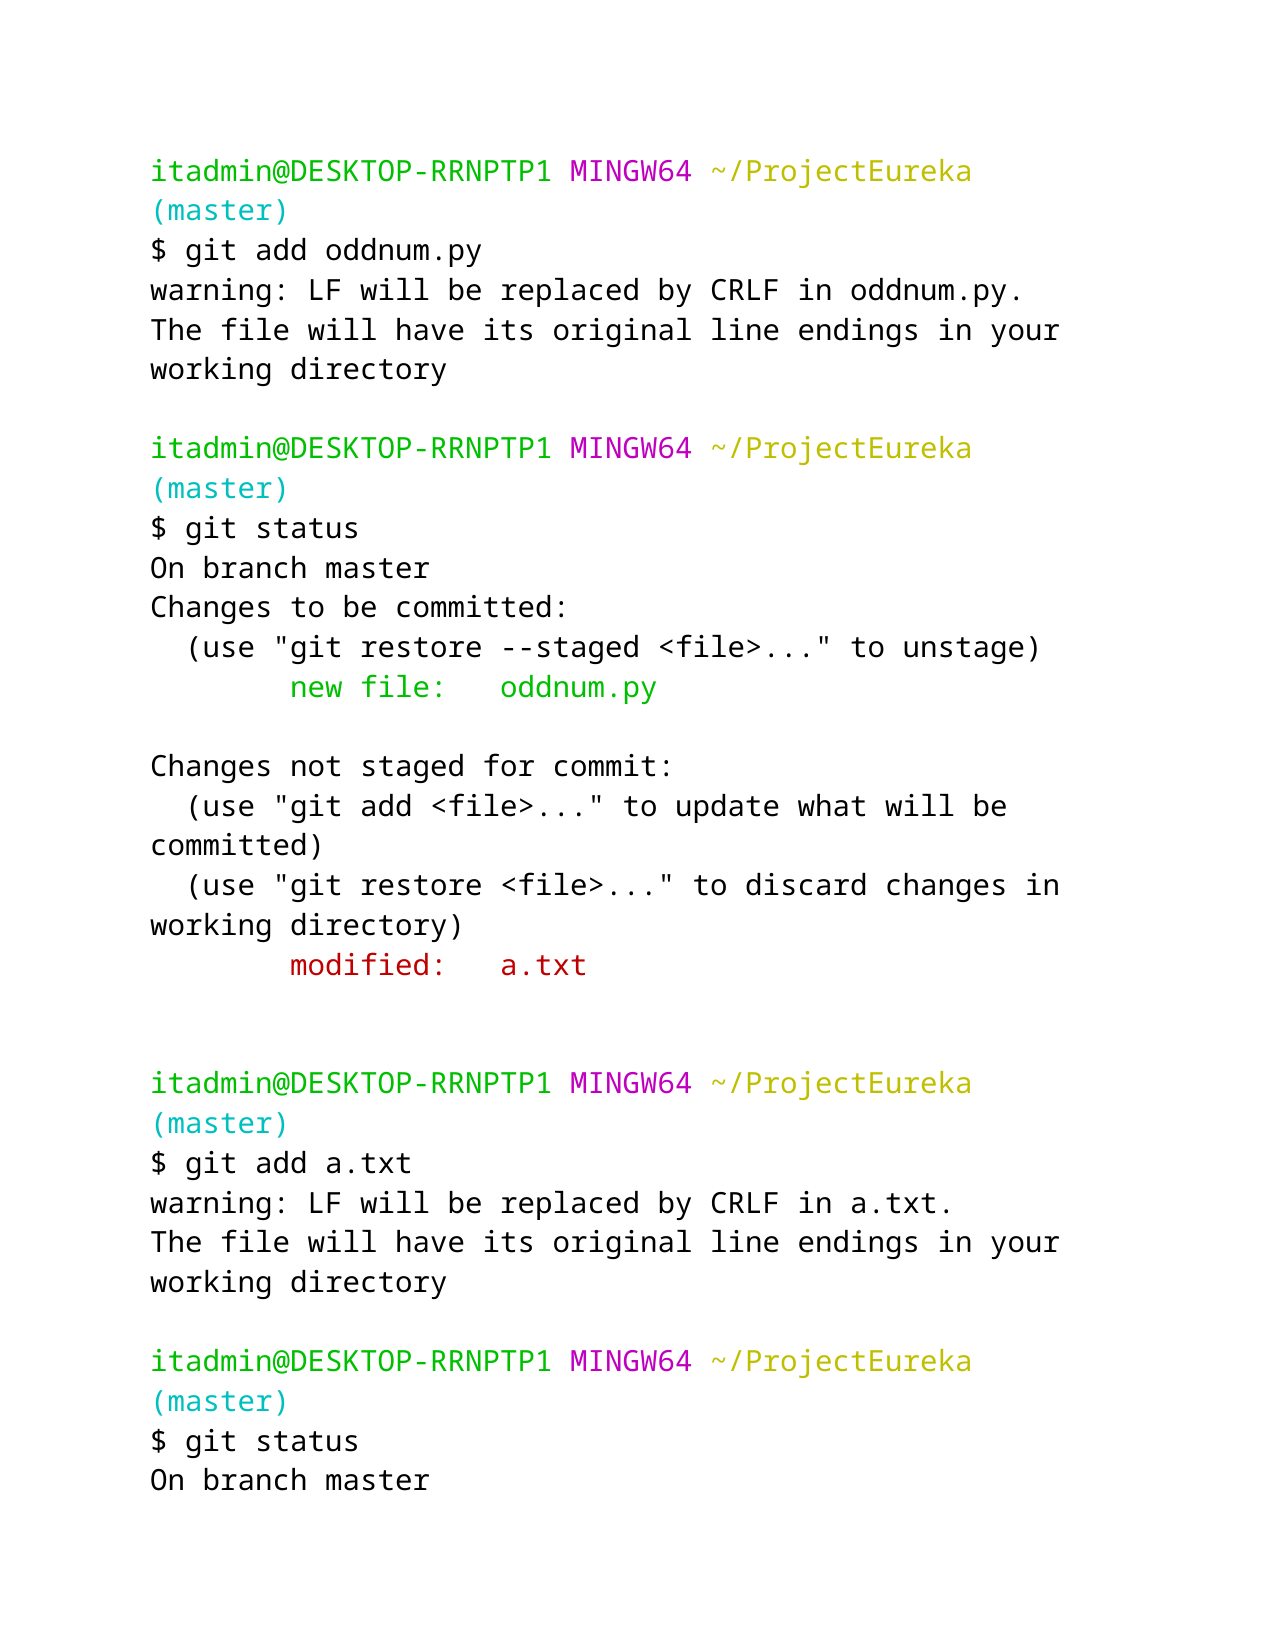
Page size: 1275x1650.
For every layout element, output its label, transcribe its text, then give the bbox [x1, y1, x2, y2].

text itadmin@DESKTOP-RRNPTP1 MINGW64 ~/ProjectEureka (master) [150, 428, 1125, 507]
text (use "git add <file>..." to update what will be committed) [150, 785, 1125, 864]
text itadmin@DESKTOP-RRNPTP1 MINGW64 ~/ProjectEureka (master) [150, 1063, 1125, 1142]
text $ git status [150, 1420, 1125, 1460]
text (use "git restore <file>..." to discard changes in working directory) [150, 864, 1125, 944]
text modified: a.txt [150, 944, 1125, 983]
text new file: oddnum.py [150, 666, 1125, 706]
text $ git status [150, 507, 1125, 547]
text Changes not staged for commit: [150, 745, 1125, 785]
text warning: LF will be replaced by CRLF in oddnum.py. [150, 269, 1125, 309]
text The file will have its original line endings in your working directory [150, 309, 1125, 388]
text Changes to be committed: [150, 587, 1125, 626]
text On branch master [150, 1460, 1125, 1499]
text The file will have its original line endings in your working directory [150, 1222, 1125, 1301]
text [150, 1341, 1125, 1420]
text $ git add oddnum.py [150, 229, 1125, 269]
text warning: LF will be replaced by CRLF in a.txt. [150, 1182, 1125, 1222]
text (use "git restore --staged <file>..." to unstage) [150, 626, 1125, 666]
text On branch master [150, 547, 1125, 587]
text $ git add a.txt [150, 1142, 1125, 1182]
text itadmin@DESKTOP-RRNPTP1 MINGW64 ~/ProjectEureka (master) [150, 150, 1125, 229]
